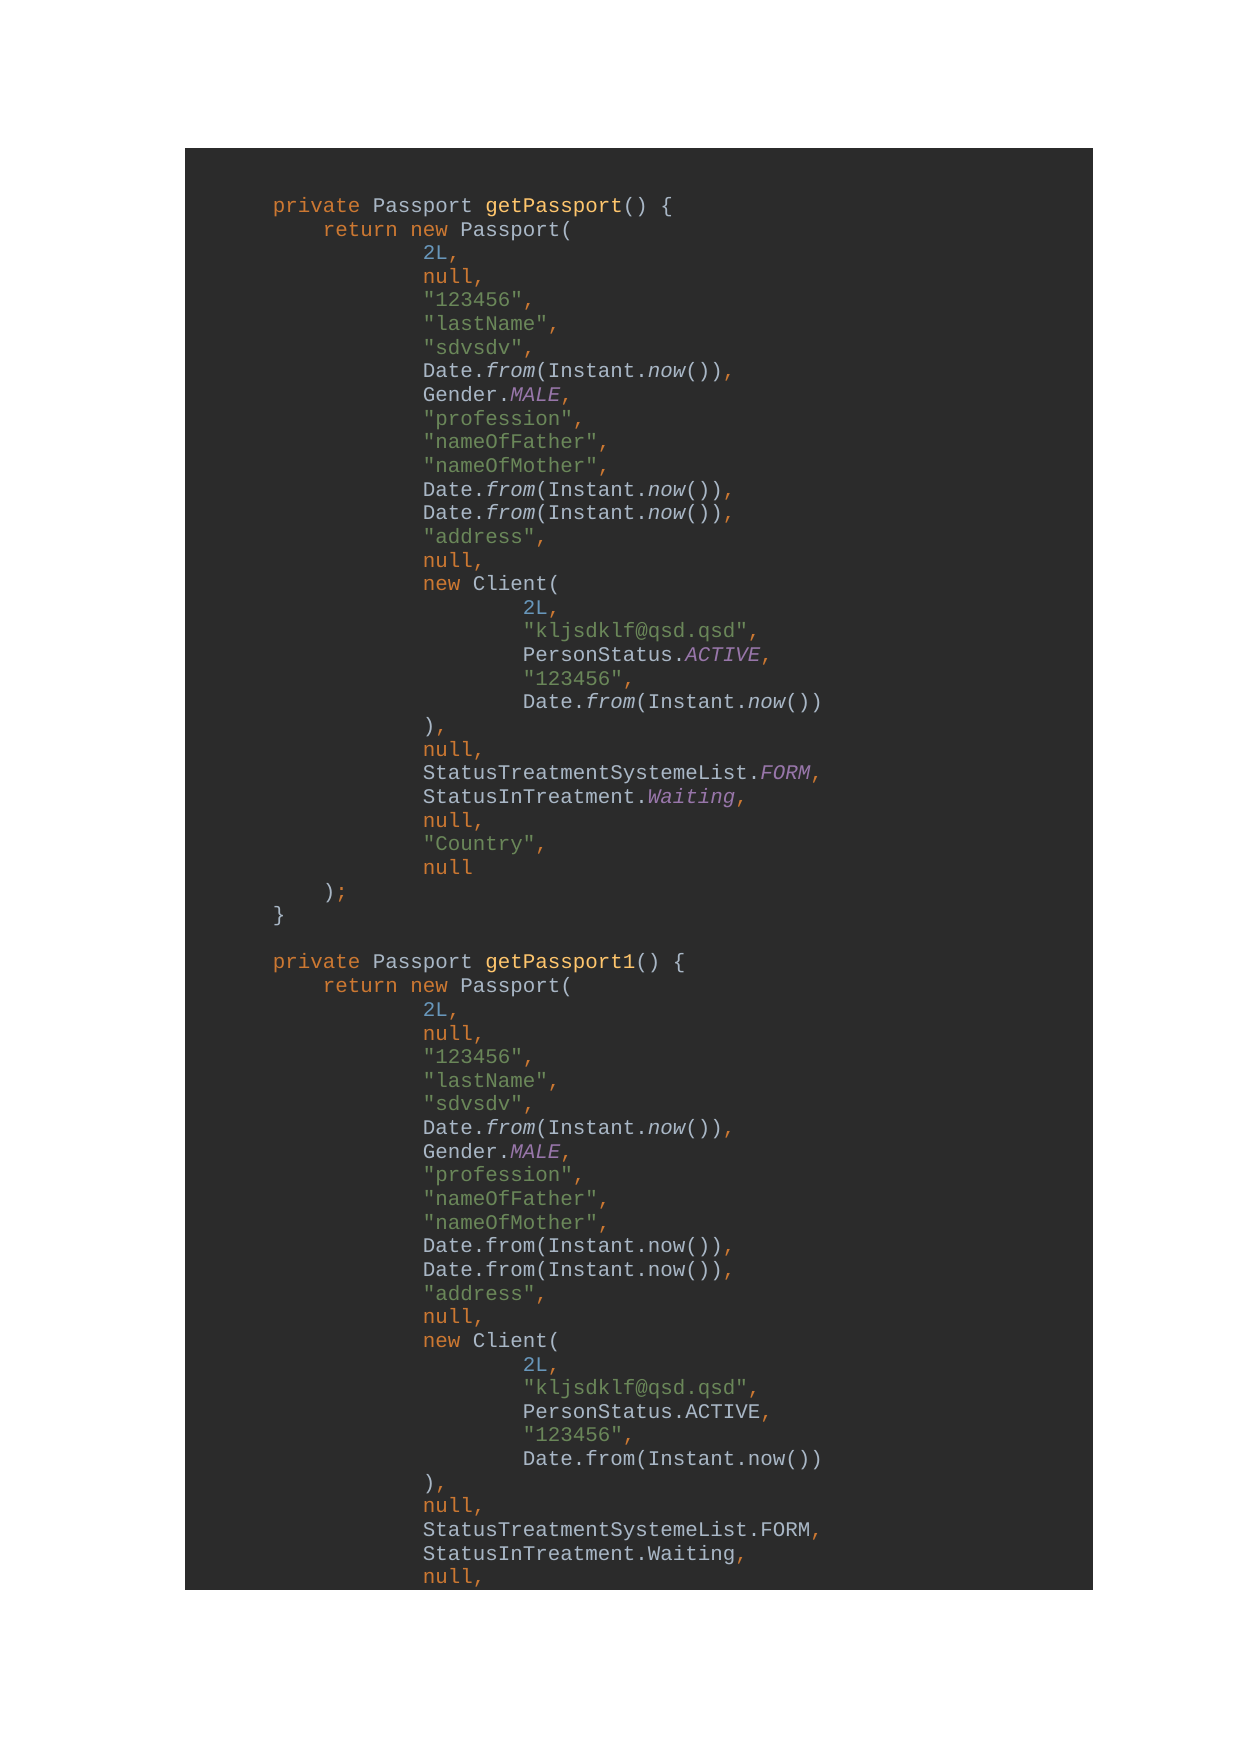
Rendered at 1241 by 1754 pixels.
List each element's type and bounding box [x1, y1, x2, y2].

list [185, 148, 1093, 1590]
